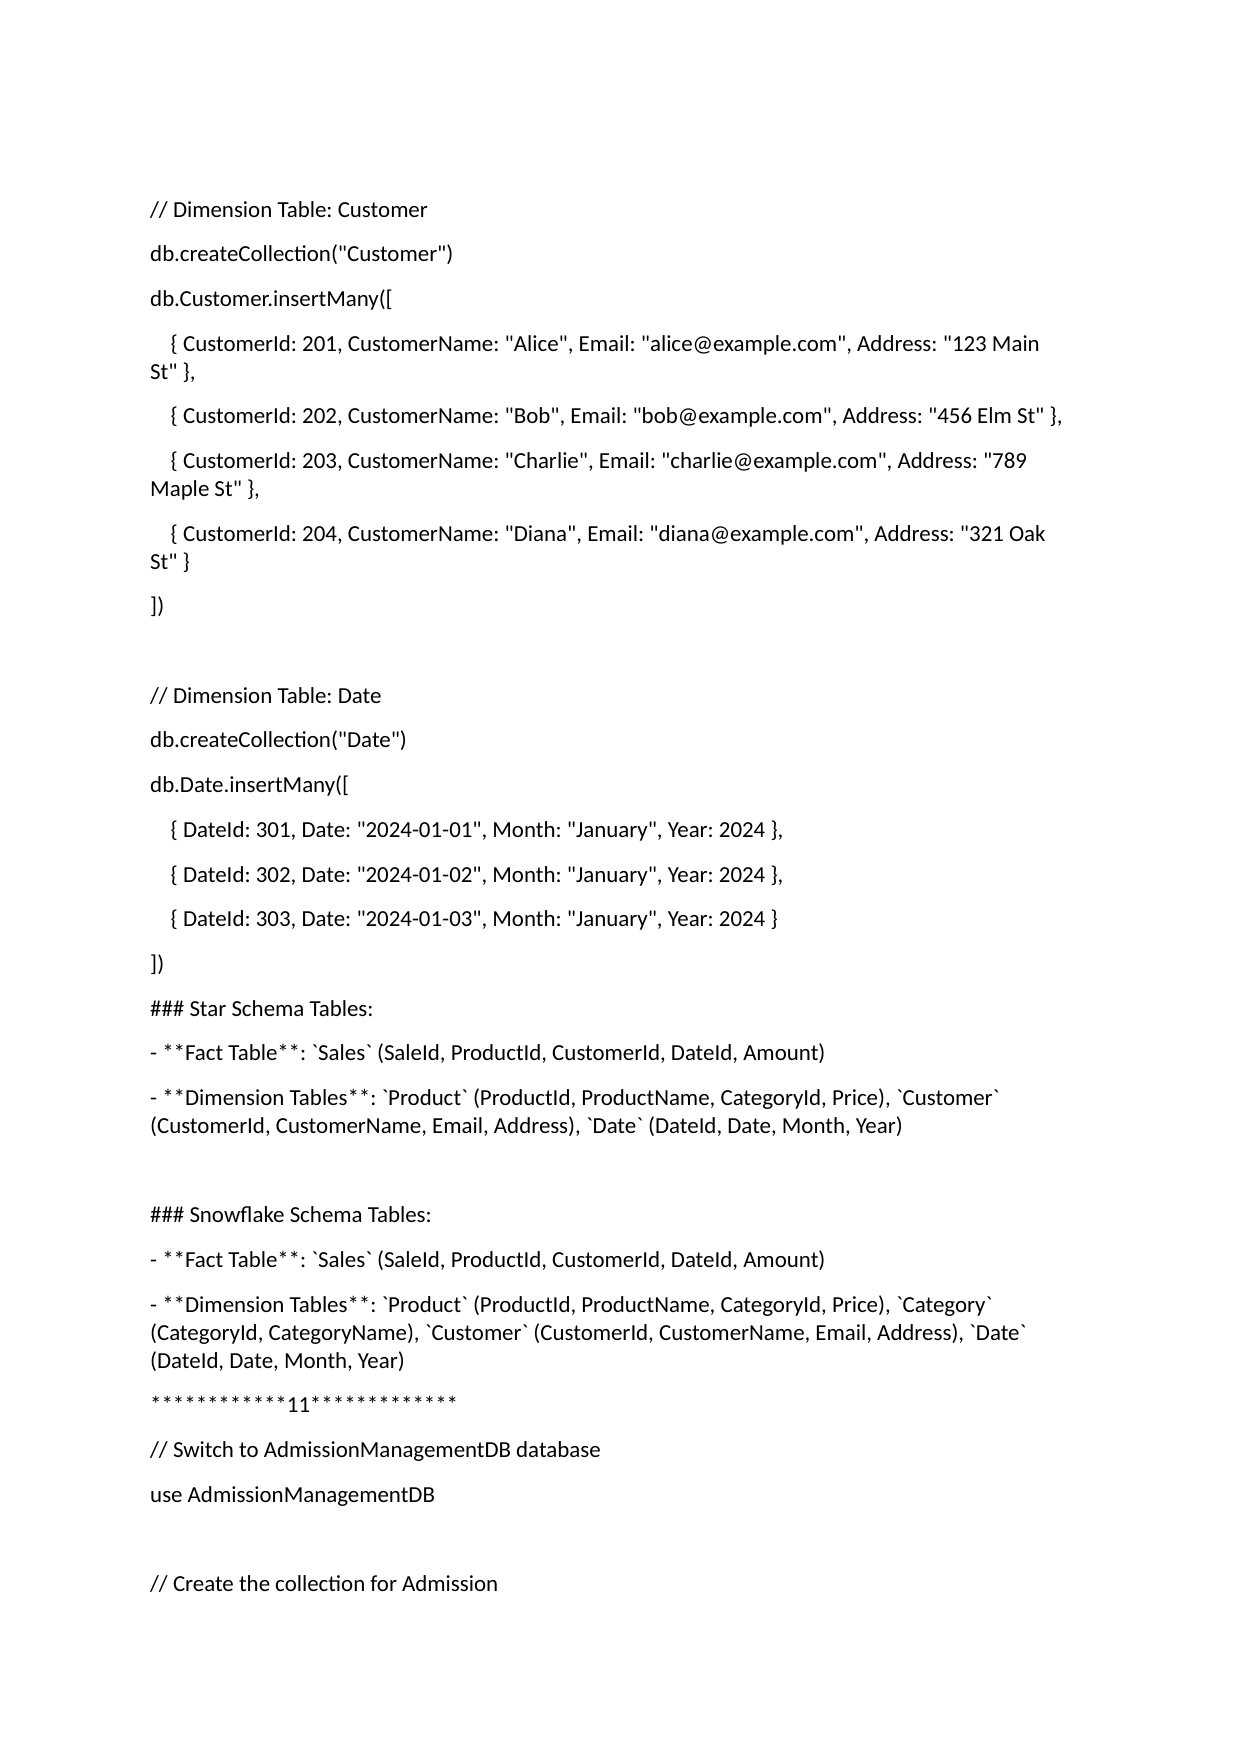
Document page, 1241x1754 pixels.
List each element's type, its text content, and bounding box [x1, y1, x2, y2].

text { CustomerId: 201, CustomerName: "Alice", Email: "alice@example.com", Address: "123 Main St" }, [150, 329, 1090, 385]
text // Create the collection for Admission [150, 1569, 1090, 1597]
text { DateId: 301, Date: "2024-01-01", Month: "January", Year: 2024 }, [150, 815, 1090, 843]
text db.Date.insertMany([ [150, 770, 1090, 798]
text ]) [150, 949, 1090, 977]
text ### Star Schema Tables: [150, 994, 1090, 1022]
text { CustomerId: 203, CustomerName: "Charlie", Email: "charlie@example.com", Address: "789 Maple St" }, [150, 446, 1090, 502]
text - **Fact Table**: `Sales` (SaleId, ProductId, CustomerId, DateId, Amount) [150, 1245, 1090, 1273]
text { CustomerId: 202, CustomerName: "Bob", Email: "bob@example.com", Address: "456 Elm St" }, [150, 401, 1090, 429]
text { CustomerId: 204, CustomerName: "Diana", Email: "diana@example.com", Address: "321 Oak St" } [150, 519, 1090, 575]
text { DateId: 303, Date: "2024-01-03", Month: "January", Year: 2024 } [150, 904, 1090, 932]
text use AdmissionManagementDB [150, 1480, 1090, 1508]
text db.createCollection("Customer") [150, 239, 1090, 267]
text - **Dimension Tables**: `Product` (ProductId, ProductName, CategoryId, Price), `Customer` (CustomerId, CustomerName, Email, Address), `Date` (DateId, Date, Month, Year) [150, 1083, 1090, 1139]
text // Switch to AdmissionManagementDB database [150, 1435, 1090, 1463]
text // Dimension Table: Date [150, 681, 1090, 709]
text ### Snowflake Schema Tables: [150, 1201, 1090, 1228]
text ]) [150, 592, 1090, 619]
text ************11************* [150, 1391, 1090, 1419]
text db.Customer.insertMany([ [150, 284, 1090, 312]
text - **Dimension Tables**: `Product` (ProductId, ProductName, CategoryId, Price), `Category` (CategoryId, CategoryName), `Customer` (CustomerId, CustomerName, Email, Address), `Date` (DateId, Date, Month, Year) [150, 1290, 1090, 1374]
text db.createCollection("Date") [150, 726, 1090, 754]
text // Dimension Table: Customer [150, 195, 1090, 223]
text - **Fact Table**: `Sales` (SaleId, ProductId, CustomerId, DateId, Amount) [150, 1038, 1090, 1066]
text { DateId: 302, Date: "2024-01-02", Month: "January", Year: 2024 }, [150, 860, 1090, 888]
